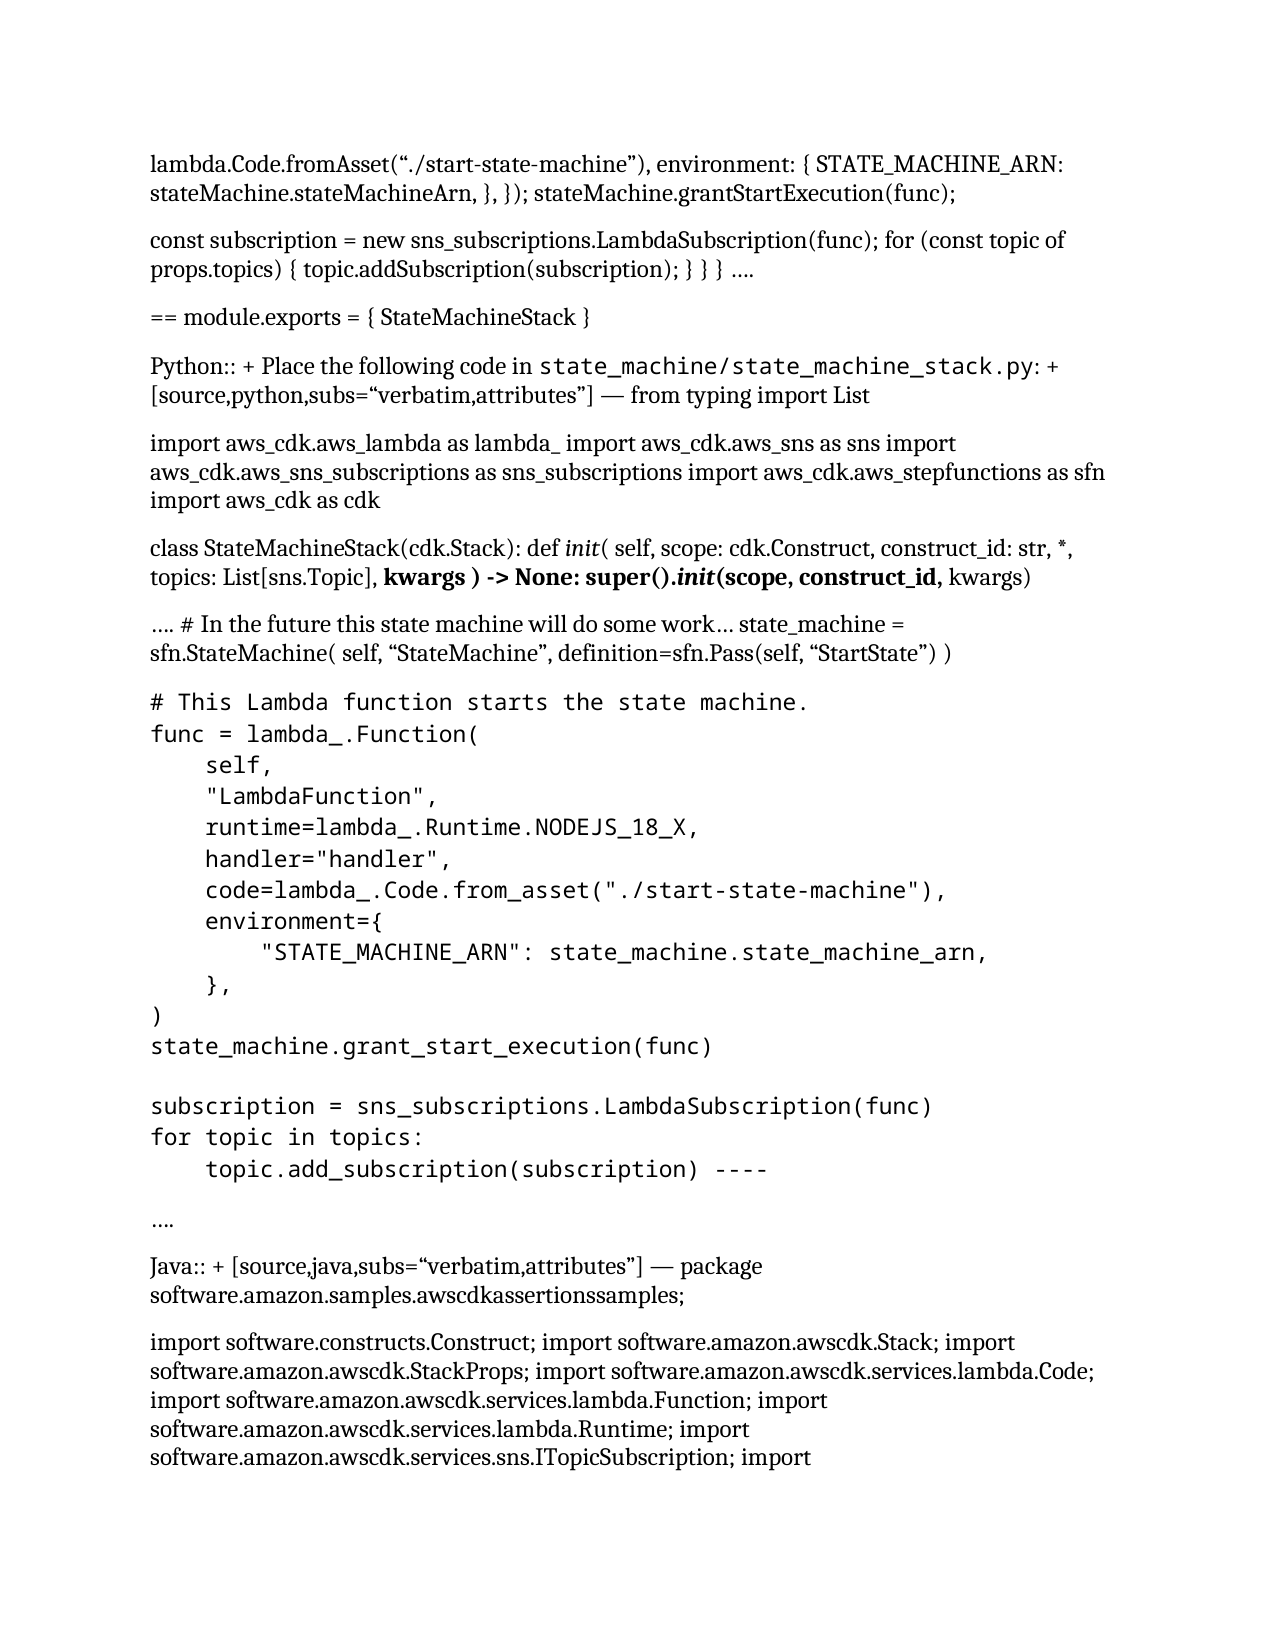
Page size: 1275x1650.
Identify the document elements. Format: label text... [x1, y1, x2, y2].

text …. # In the future this state machine will do some work… state_machine = sfn.StateMachine( self, “StateMachine”, definition=sfn.Pass(self, “StartState”) ) [150, 610, 1125, 667]
text # This Lambda function starts the state machine. func = lambda_.Function( self, "LambdaFunction", runtime=lambda_.Runtime.NODEJS_18_X, handler="handler", code=lambda_.Code.from_asset("./start-state-machine"), environment={ "STATE_MACHINE_ARN": state_machine.state_machine_arn, }, ) state_machine.grant_start_execution(func) subscription = sns_subscriptions.LambdaSubscription(func) for topic in topics: topic.add_subscription(subscription) ---- [150, 686, 1125, 1184]
text == module.exports = { StateMachineStack } [150, 302, 1125, 331]
text const subscription = new sns_subscriptions.LambdaSubscription(func); for (const topic of props.topics) { topic.addSubscription(subscription); } } } …. [150, 226, 1125, 284]
text Python:: + Place the following code in state_machine/state_machine_stack.py: + [source,python,subs=“verbatim,attributes”] — from typing import List [150, 350, 1125, 410]
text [150, 1328, 1125, 1472]
text class StateMachineStack(cdk.Stack): def init( self, scope: cdk.Construct, construct_id: str, *, topics: List[sns.Topic], kwargs ) -> None: super().init(scope, construct_id, kwargs) [150, 534, 1125, 591]
text import aws_cdk.aws_lambda as lambda_ import aws_cdk.aws_sns as sns import aws_cdk.aws_sns_subscriptions as sns_subscriptions import aws_cdk.aws_stepfunctions as sfn import aws_cdk as cdk [150, 429, 1125, 515]
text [150, 150, 1125, 207]
text Java:: + [source,java,subs=“verbatim,attributes”] — package software.amazon.samples.awscdkassertionssamples; [150, 1252, 1125, 1309]
text …. [150, 1204, 1125, 1233]
